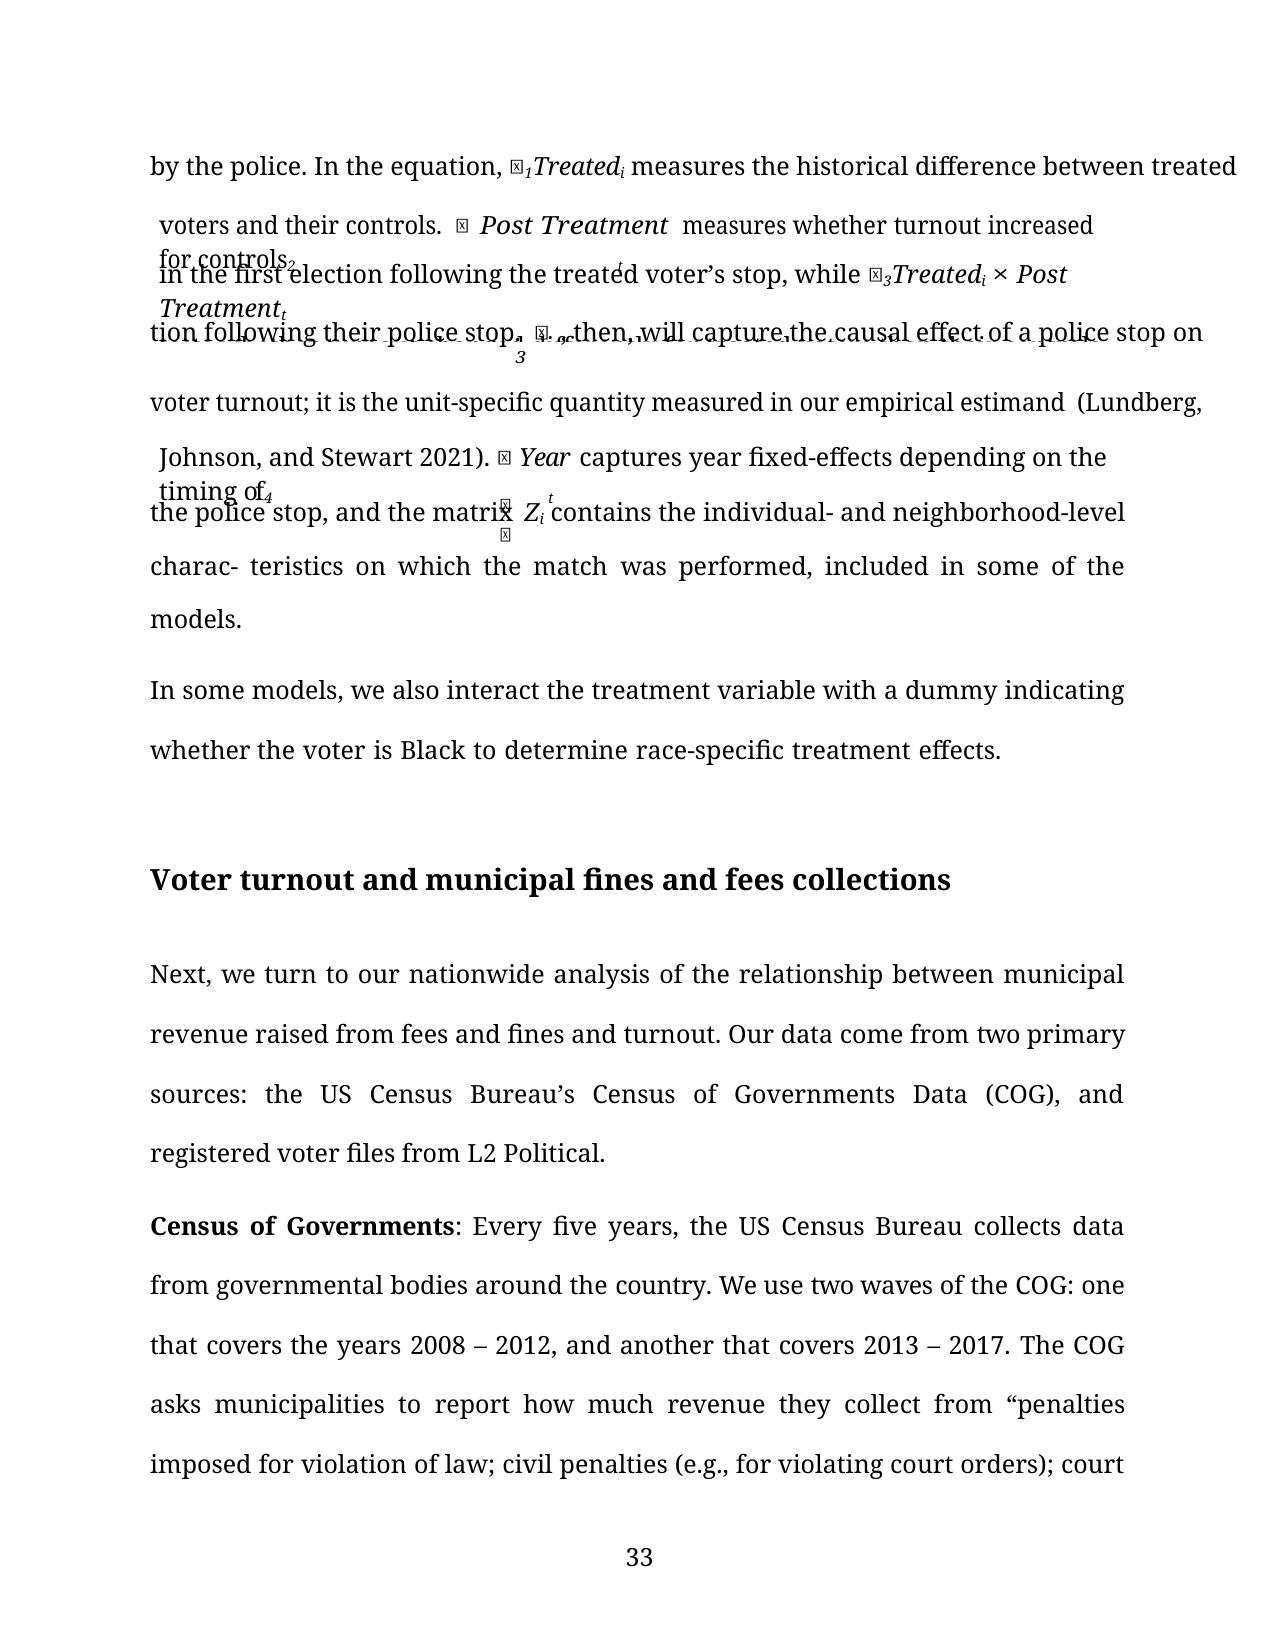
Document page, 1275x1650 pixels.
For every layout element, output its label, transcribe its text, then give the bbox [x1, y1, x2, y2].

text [150, 1208, 1125, 1481]
text voter turnout; it is the unit-specific quantity measured in our empirical estimand (Lundberg, [150, 384, 1275, 418]
text 3 [515, 346, 1275, 369]
subtitle Voter turnout and municipal fines and fees collections [150, 859, 1275, 898]
text Next, we turn to our nationwide analysis of the relationship between municipal revenue raised from fees and fines and turnout. Our data come from two primary sources: the US Census Bureau’s Census of Governments Data (COG), and registered voter files from L2 Political. [150, 957, 1125, 1170]
text the police stop, and the matrix Zi contains the individual- and neighborhood-level charac- teristics on which the match was performed, included in some of the models. [150, 494, 1125, 636]
text by the police. In the equation, 𝛽1Treatedi measures the historical difference between treated [150, 149, 1275, 183]
text In some models, we also interact the treatment variable with a dummy indicating whether the voter is Black to determine race-specific treatment effects. [150, 673, 1125, 766]
